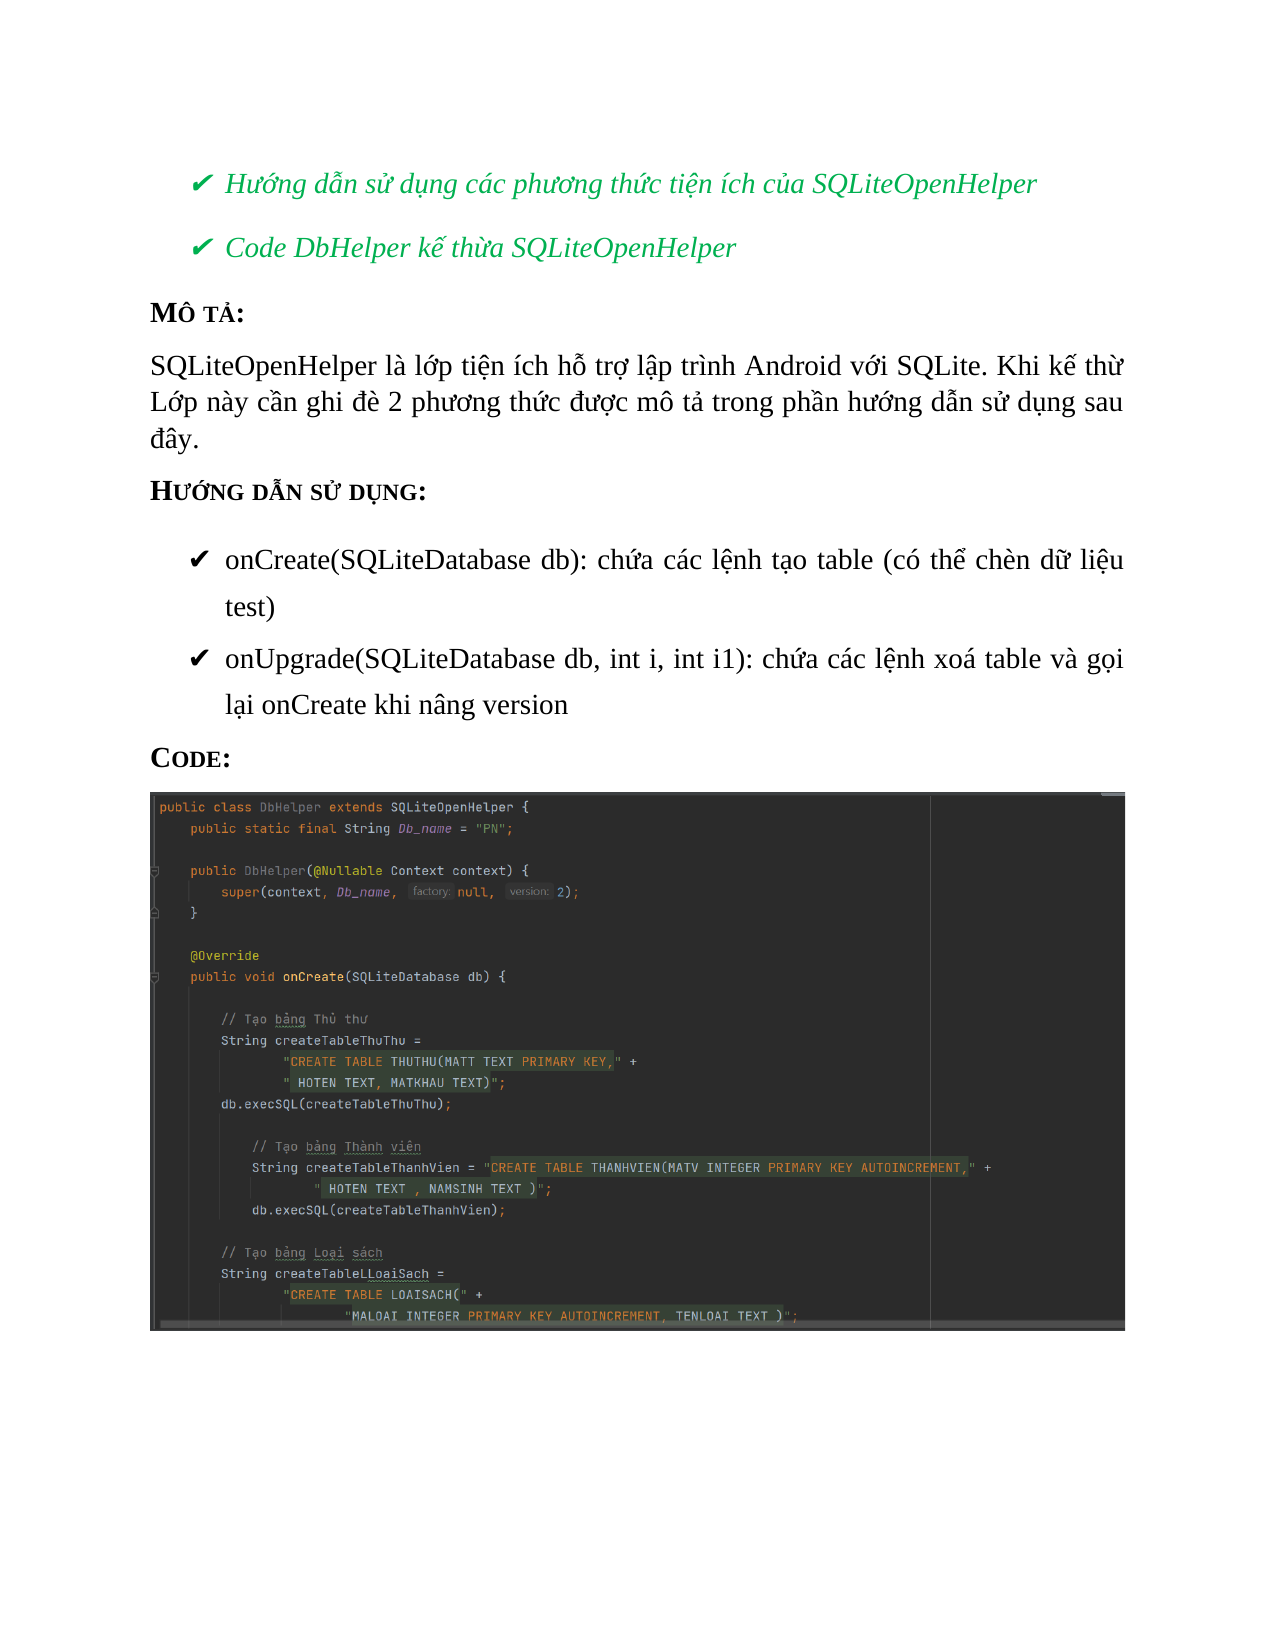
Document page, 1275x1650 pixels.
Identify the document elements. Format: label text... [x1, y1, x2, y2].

text Mô tả: [150, 296, 1125, 329]
list onUpgrade(SQLiteDatabase db, int i, int i1): chứa các lệnh xoá table và gọi lại onCreate khi nâng version [187, 625, 1125, 721]
list onCreate(SQLiteDatabase db): chứa các lệnh tạo table (có thể chèn dữ liệu test) [187, 526, 1125, 622]
picture [150, 792, 1125, 1331]
list Hướng dẫn sử dụng các phương thức tiện ích của SQLiteOpenHelper [187, 150, 1125, 210]
text SQLiteOpenHelper là lớp tiện ích hỗ trợ lập trình Android với SQLite. Khi kế thừ Lớp này cần ghi đè 2 phương thức được mô tả trong phần hướng dẫn sử dụng sau đây. [150, 348, 1125, 454]
text Code: [150, 740, 1125, 774]
text Hướng dẫn sử dụng: [150, 473, 1125, 507]
list Code DbHelper kế thừa SQLiteOpenHelper [187, 214, 1125, 274]
